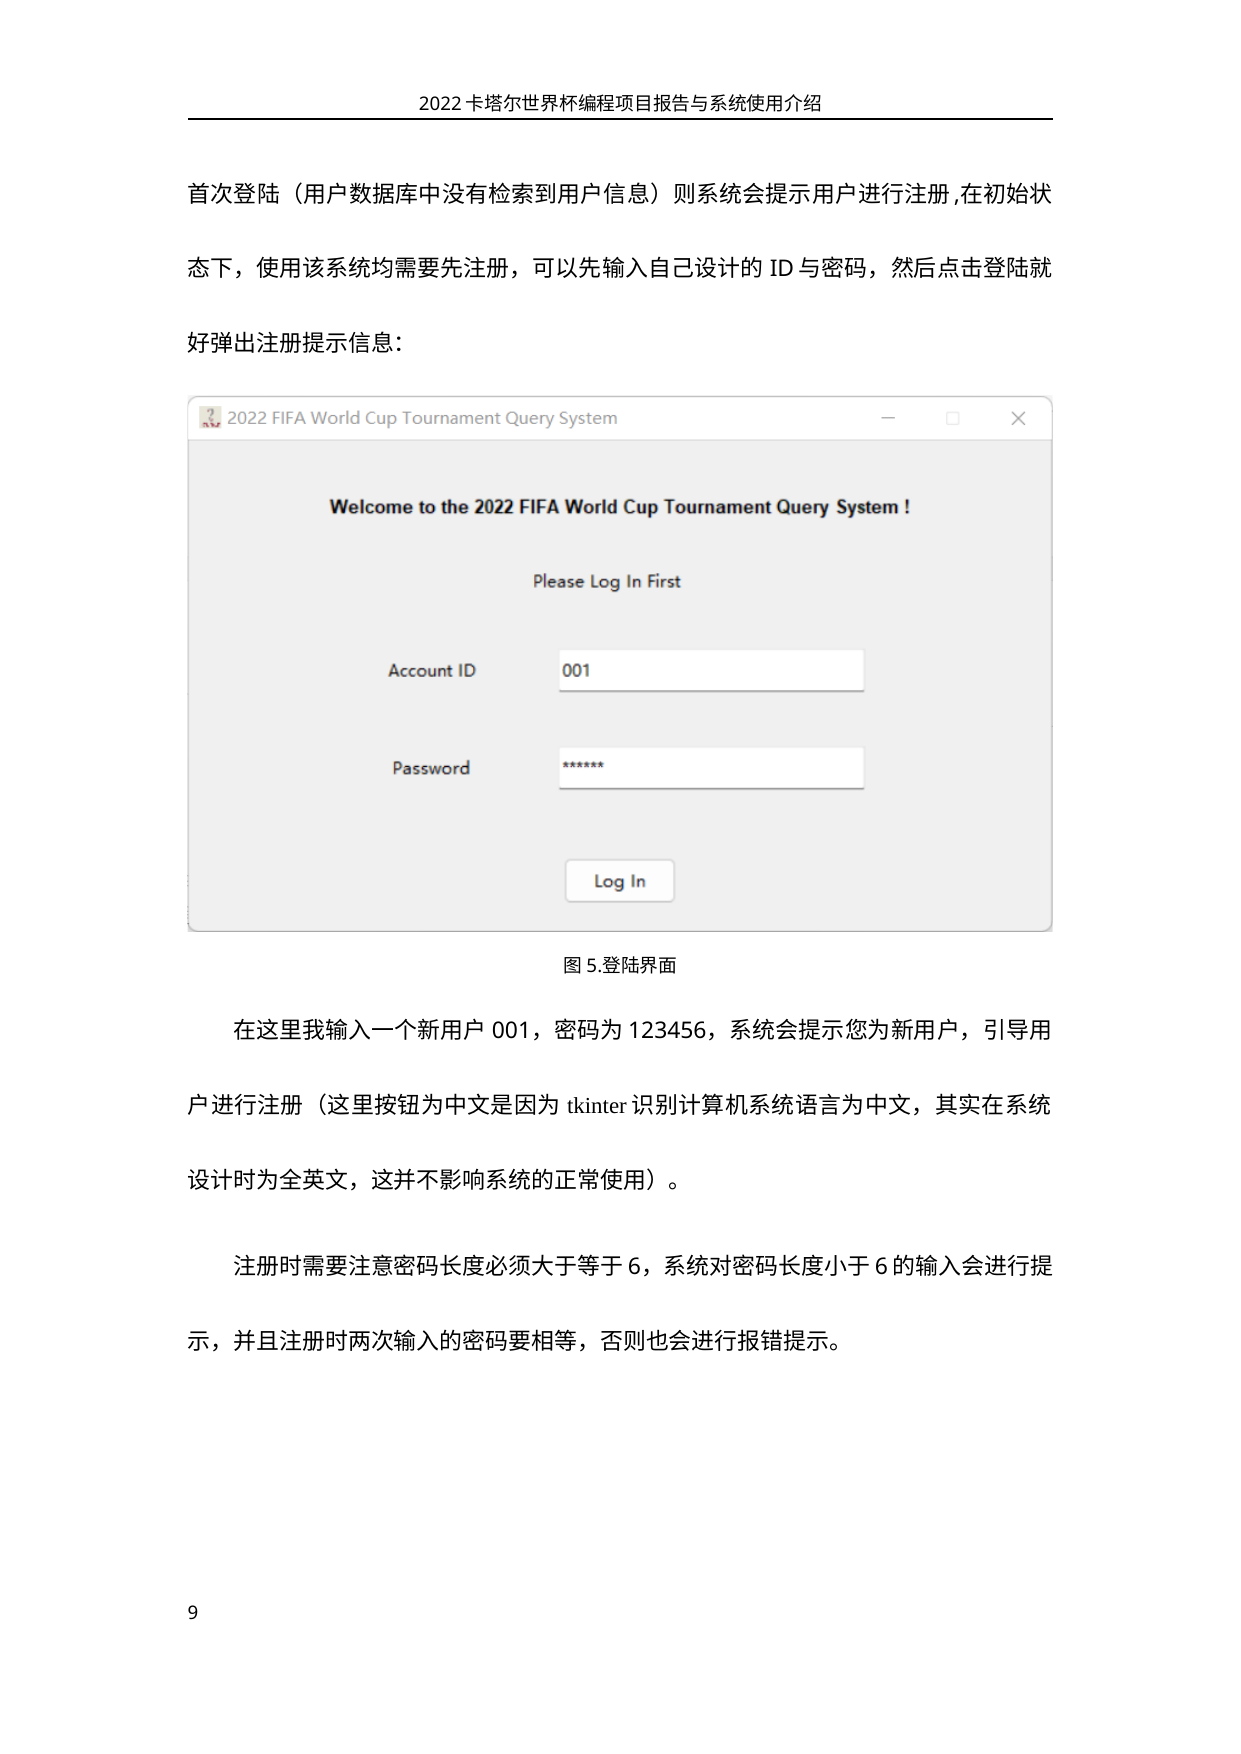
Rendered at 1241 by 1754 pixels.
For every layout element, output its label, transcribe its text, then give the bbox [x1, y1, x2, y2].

picture [187, 395, 1053, 932]
text 图 5.登陆界面 [187, 948, 1053, 980]
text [187, 160, 1053, 374]
text 注册时需要注意密码长度必须大于等于6，系统对密码长度小于6的输入会进行提示，并且注册时两次输入的密码要相等，否则也会进行报错提示。 [187, 1232, 1053, 1372]
text 在这里我输入一个新用户001，密码为123456，系统会提示您为新用户，引导用户进行注册（这里按钮为中文是因为tkinter识别计算机系统语言为中文，其实在系统设计时为全英文，这并不影响系统的正常使用）。 [187, 997, 1053, 1211]
